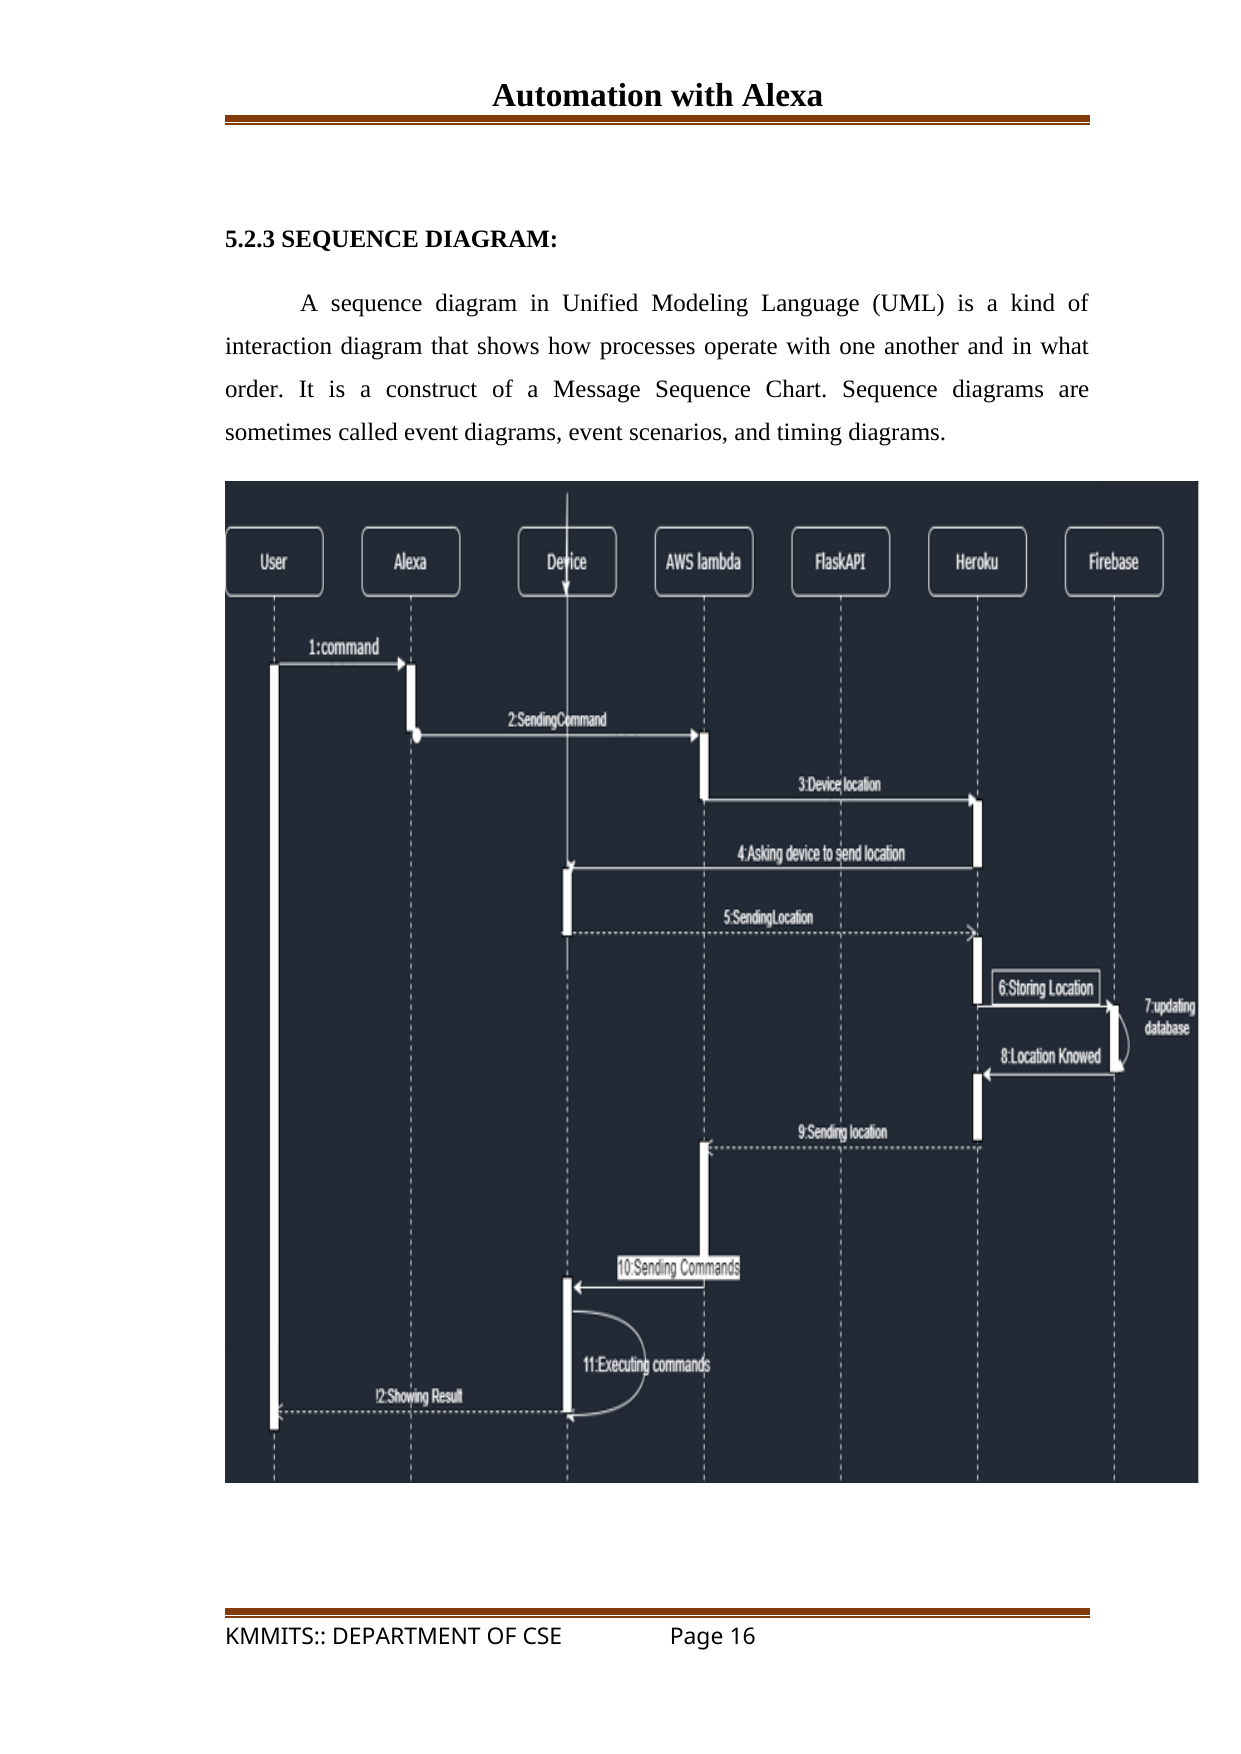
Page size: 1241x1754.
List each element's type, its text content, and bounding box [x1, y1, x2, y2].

text A sequence diagram in Unified Modeling Language (UML) is a kind of interaction diagram that shows how processes operate with one another and in what order. It is a construct of a Message Sequence Chart. Sequence diagrams are sometimes called event diagrams, event scenarios, and timing diagrams. [225, 288, 1090, 446]
picture [225, 481, 1199, 1483]
text 5.2.3 SEQUENCE DIAGRAM: [225, 224, 1090, 253]
